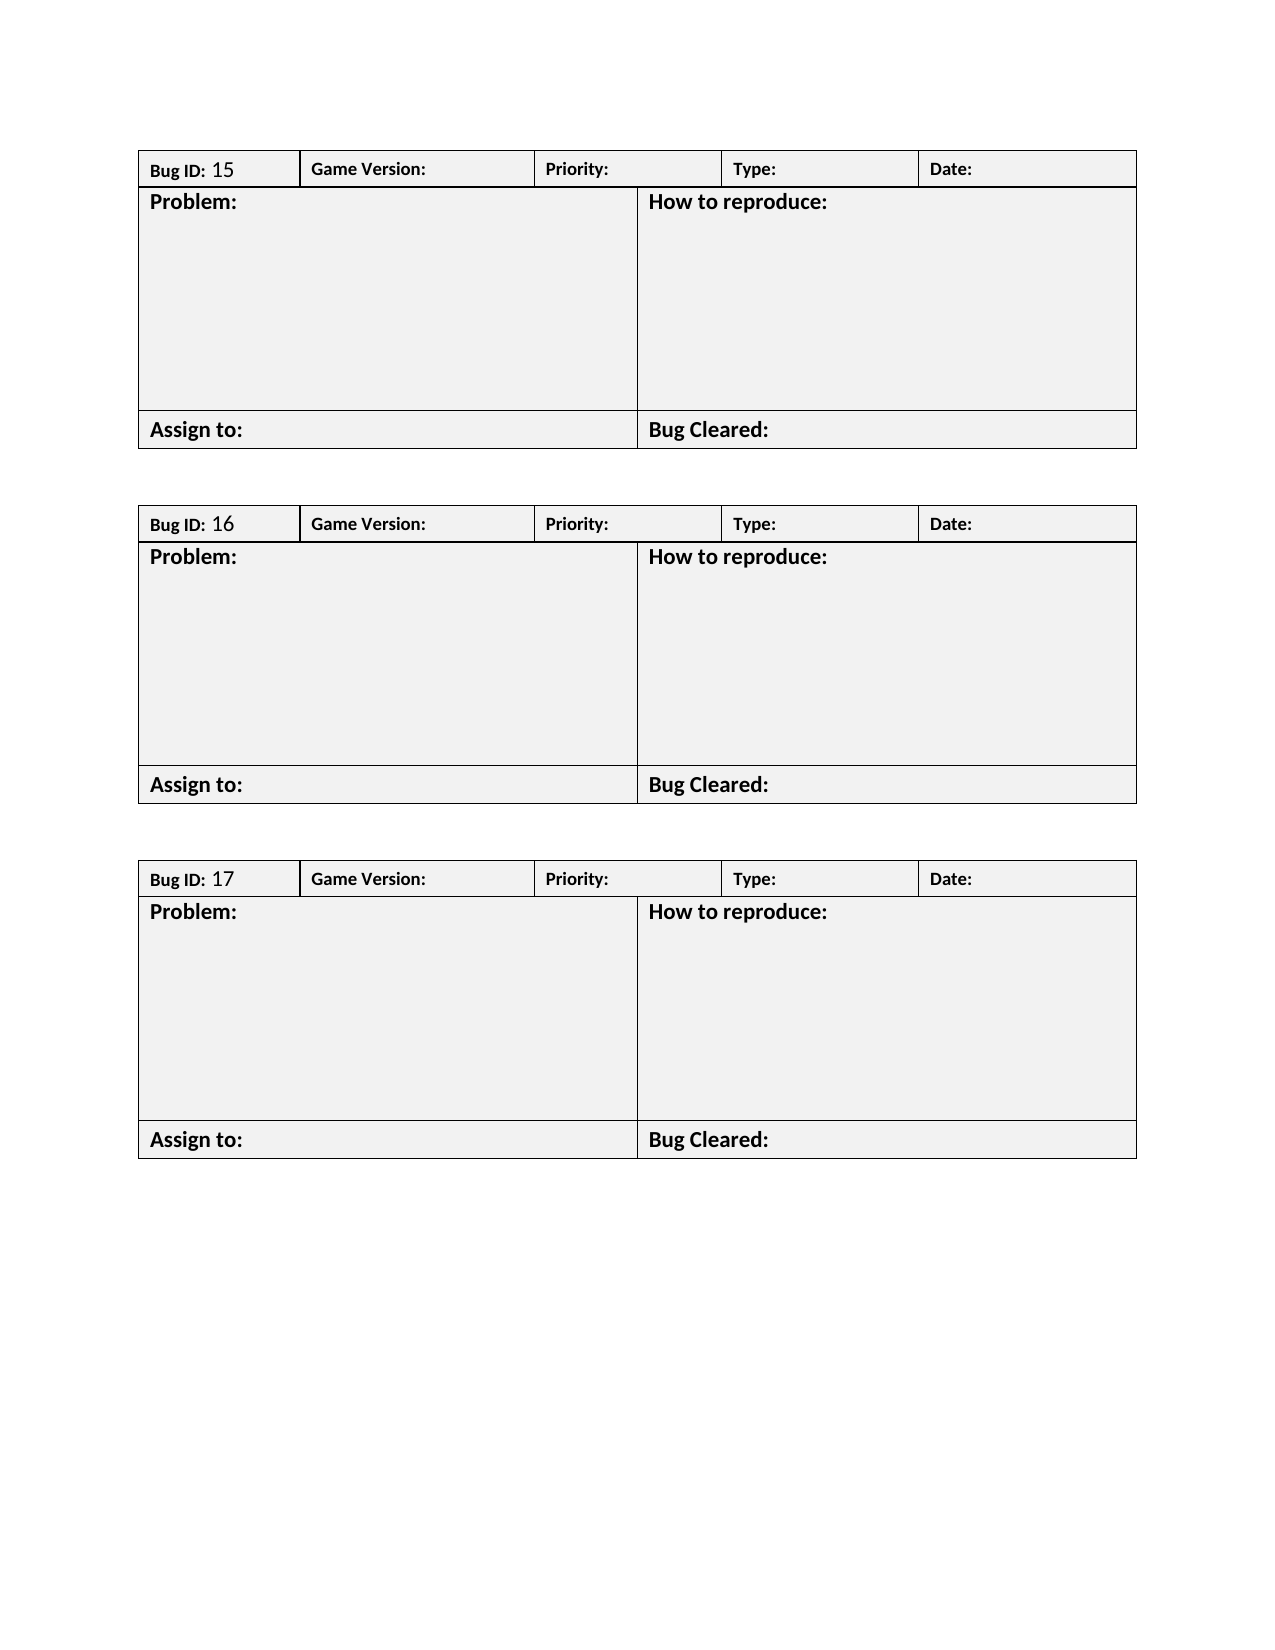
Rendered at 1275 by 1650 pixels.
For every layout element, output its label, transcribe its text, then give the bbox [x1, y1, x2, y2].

table_header Type: [722, 861, 918, 896]
table_cell How to reproduce: [638, 897, 1136, 1120]
table_header Date: [919, 861, 1136, 896]
table_header Bug ID: 17 [139, 861, 299, 896]
table_cell Problem: [139, 188, 637, 410]
table_cell Bug Cleared: [638, 1121, 1136, 1158]
table_cell Problem: [139, 897, 637, 1120]
table_cell Bug Cleared: [638, 411, 1136, 448]
table_cell Assign to: [139, 766, 637, 803]
table_header Bug ID: 15 [139, 151, 299, 186]
table_header Priority: [535, 506, 721, 541]
table_header Game Version: [301, 506, 534, 541]
table_header Priority: [535, 861, 721, 896]
table_header Game Version: [301, 151, 534, 186]
table_header Type: [722, 506, 918, 541]
table_header Date: [919, 506, 1136, 541]
table_cell Problem: [139, 543, 637, 765]
table_cell Bug Cleared: [638, 766, 1136, 803]
table_header Priority: [535, 151, 721, 186]
table_cell How to reproduce: [638, 543, 1136, 765]
table_cell How to reproduce: [638, 188, 1136, 410]
table_header Type: [722, 151, 918, 186]
table_header Bug ID: 16 [139, 506, 299, 541]
table_cell Assign to: [139, 411, 637, 448]
table_cell Assign to: [139, 1121, 637, 1158]
table_header Game Version: [301, 861, 534, 896]
table_header Date: [919, 151, 1136, 186]
